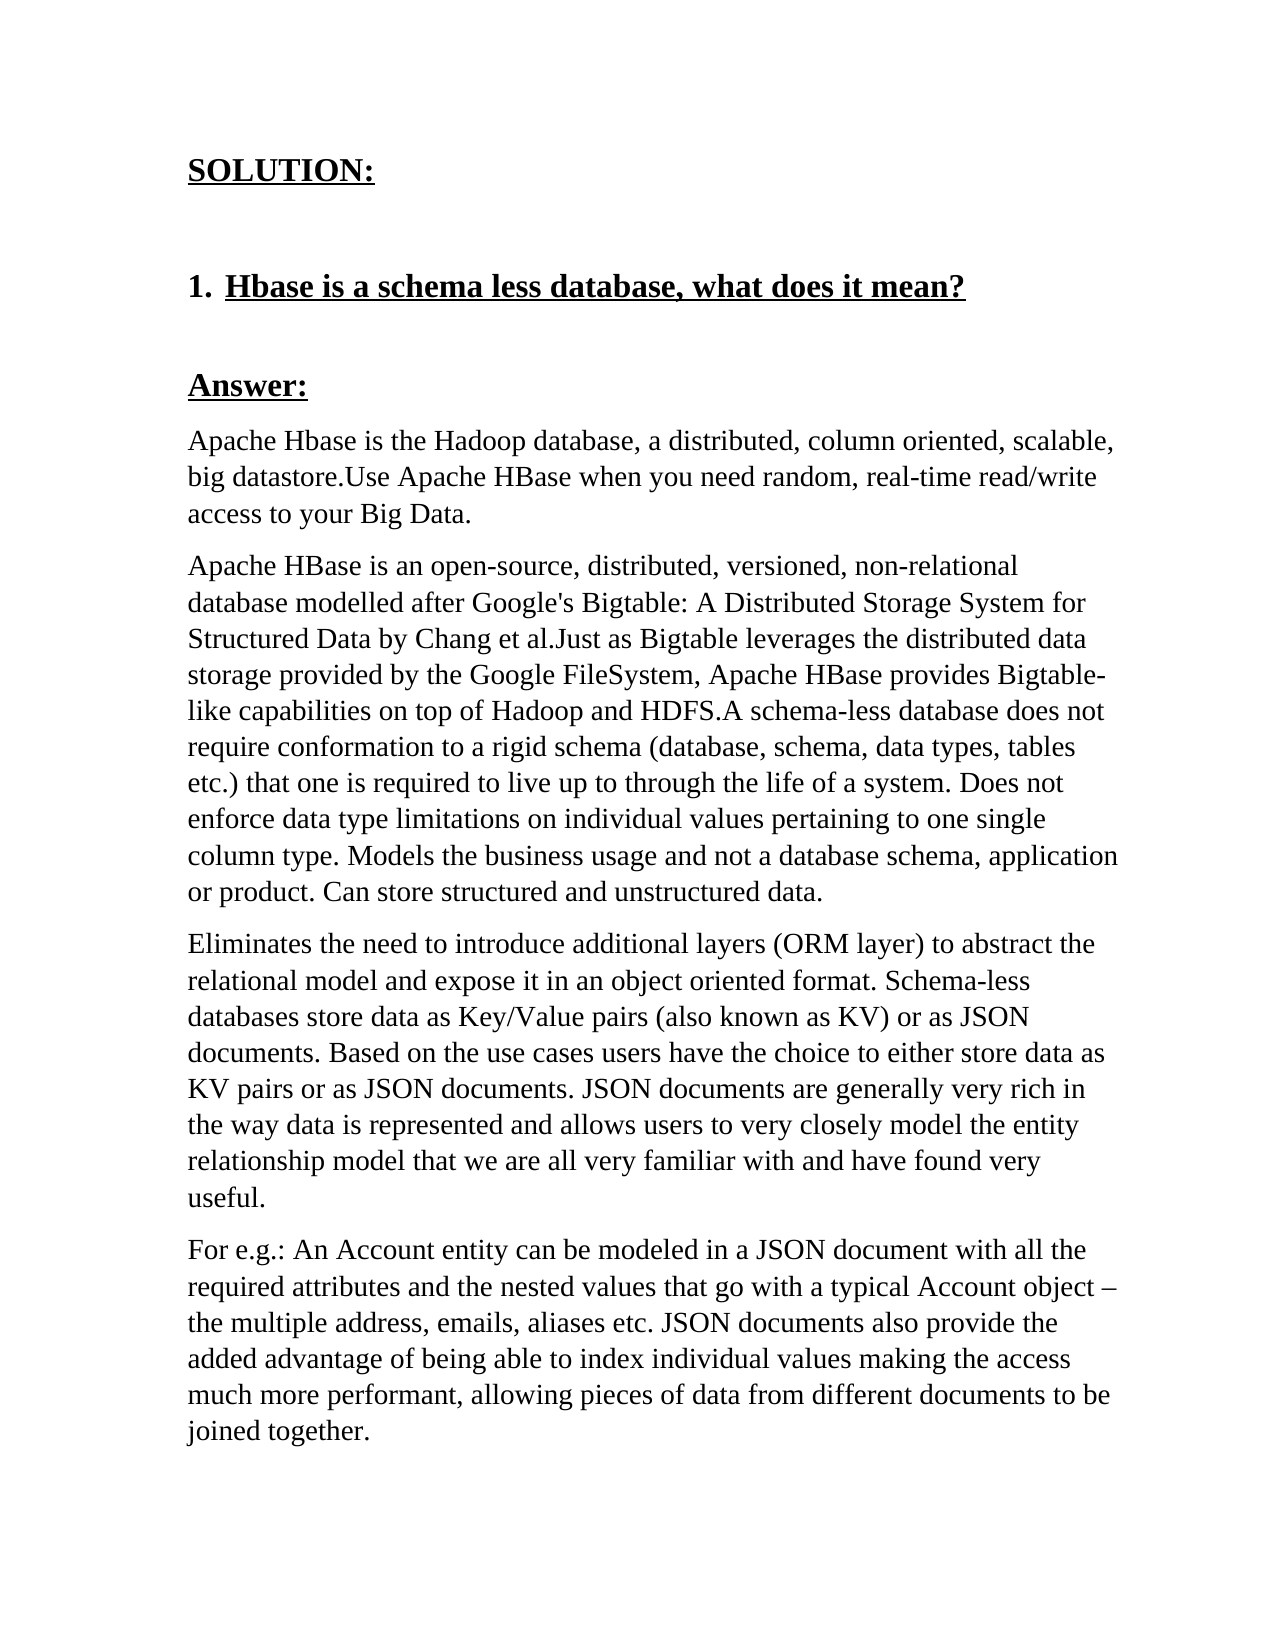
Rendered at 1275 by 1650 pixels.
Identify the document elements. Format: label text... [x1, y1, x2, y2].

text Apache Hbase is the Hadoop database, a distributed, column oriented, scalable, big datastore.Use Apache HBase when you need random, real-time read/write access to your Big Data. [187, 423, 1125, 529]
text SOLUTION: [187, 150, 1125, 188]
text For e.g.: An Account entity can be modeled in a JSON document with all the required attributes and the nested values that go with a typical Account object – the multiple address, emails, aliases etc. JSON documents also provide the added advantage of being able to index individual values making the access much more performant, allowing pieces of data from different documents to be joined together. [187, 1232, 1125, 1447]
text Apache HBase is an open-source, distributed, versioned, non-relational database modelled after Google's Bigtable: A Distributed Storage System for Structured Data by Chang et al.Just as Bigtable leverages the distributed data storage provided by the Google FileSystem, Apache HBase provides Bigtable-like capabilities on top of Hadoop and HDFS.A schema-less database does not require conformation to a rigid schema (database, schema, data types, tables etc.) that one is required to live up to through the life of a system. Does not enforce data type limitations on individual values pertaining to one single column type. Models the business usage and not a database schema, application or product. Can store structured and unstructured data. [187, 548, 1125, 907]
text Answer: [187, 365, 1125, 404]
list Hbase is a schema less database, what does it mean? [187, 266, 1125, 304]
text Eliminates the need to introduce additional layers (ORM layer) to abstract the relational model and expose it in an object oriented format. Schema-less databases store data as Key/Value pairs (also known as KV) or as JSON documents. Based on the use cases users have the choice to either store data as KV pairs or as JSON documents. JSON documents are generally very rich in the way data is represented and allows users to very closely model the entity relationship model that we are all very familiar with and have found very useful. [187, 927, 1125, 1213]
